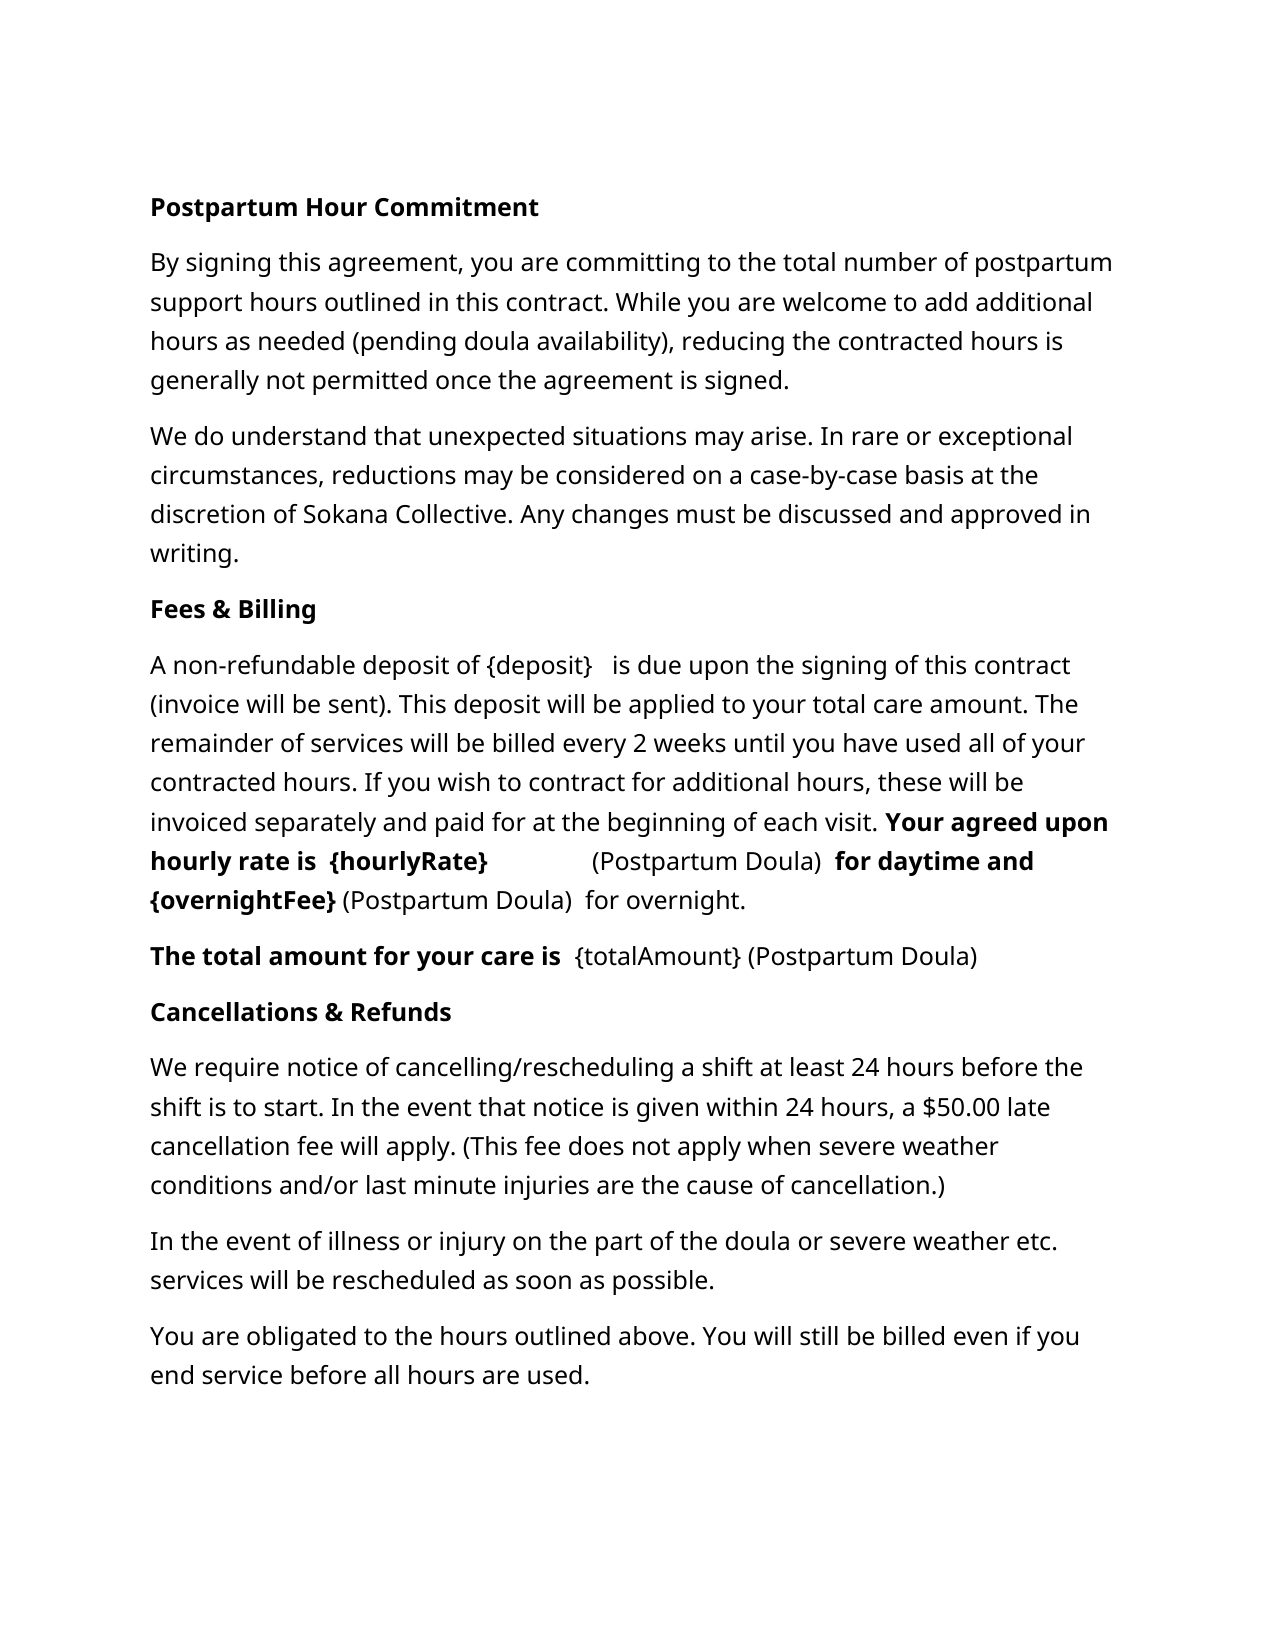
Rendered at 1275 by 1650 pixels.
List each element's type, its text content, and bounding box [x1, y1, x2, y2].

text We require notice of cancelling/rescheduling a shift at least 24 hours before the shift is to start. In the event that notice is given within 24 hours, a $50.00 late cancellation fee will apply. (This fee does not apply when severe weather conditions and/or last minute injuries are the cause of cancellation.) [150, 1050, 1125, 1202]
text We do understand that unexpected situations may arise. In rare or exceptional circumstances, reductions may be considered on a case-by-case basis at the discretion of Sokana Collective. Any changes must be discussed and approved in writing. [150, 418, 1125, 570]
text In the event of illness or injury on the part of the doula or severe weather etc. services will be rescheduled as soon as possible. [150, 1223, 1125, 1297]
text Cancellations & Refunds [150, 994, 1125, 1028]
text A non-refundable deposit of {deposit} is due upon the signing of this contract (invoice will be sent). This deposit will be applied to your total care amount. The remainder of services will be billed every 2 weeks until you have used all of your contracted hours. If you wish to contract for additional hours, these will be invoiced separately and paid for at the beginning of each visit. Your agreed upon hourly rate is {hourlyRate} (Postpartum Doula) ️ for daytime and {overnightFee} (Postpartum Doula) ️ for overnight. [150, 647, 1125, 917]
text You are obligated to the hours outlined above. You will still be billed even if you end service before all hours are used. [150, 1318, 1125, 1392]
text The total amount for your care is {totalAmount} (Postpartum Doula) ️ [150, 938, 1125, 972]
text Fees & Billing [150, 592, 1125, 626]
text By signing this agreement, you are committing to the total number of postpartum support hours outlined in this contract. While you are welcome to add additional hours as needed (pending doula availability), reducing the contracted hours is generally not permitted once the agreement is signed. [150, 245, 1125, 397]
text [150, 150, 1125, 223]
